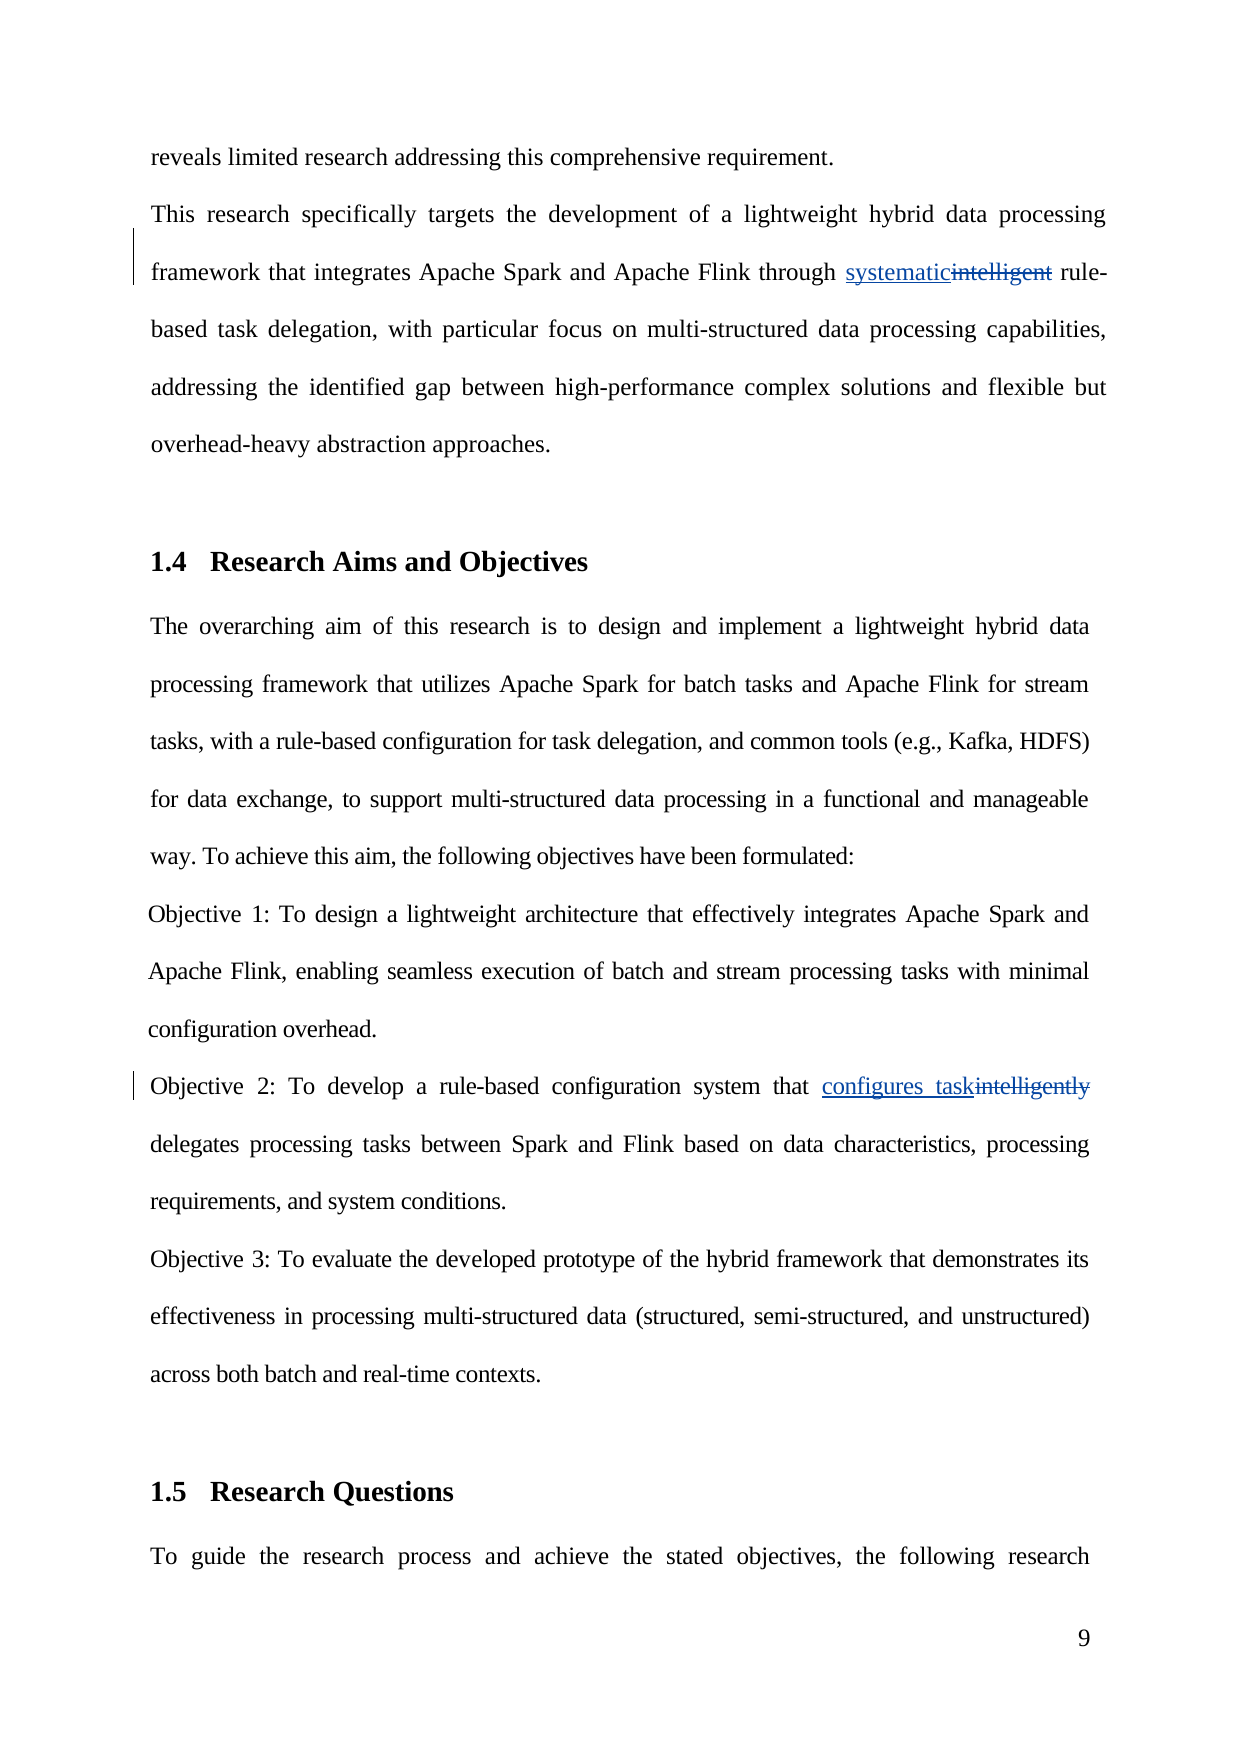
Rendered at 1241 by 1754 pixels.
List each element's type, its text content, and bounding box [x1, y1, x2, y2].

subtitle Research Aims and Objectives [150, 544, 1107, 578]
text Objective 3: To evaluate the developed prototype of the hybrid framework that demonstrates its effectiveness in processing multi-structured data (structured, semi-structured, and unstructured) across both batch and real-time contexts. [150, 1244, 1090, 1387]
text Objective 2: To develop a rule-based configuration system that delegates processing tasks between Spark and Flink based on data characteristics, processing requirements, and system conditions. [150, 1071, 1090, 1215]
text Objective 1: To design a lightweight architecture that effectively integrates Apache Spark and Apache Flink, enabling seamless execution of batch and stream processing tasks with minimal configuration overhead. [148, 899, 1090, 1042]
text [151, 142, 1107, 170]
subtitle Research Questions [150, 1474, 1107, 1507]
text The overarching aim of this research is to design and implement a lightweight hybrid data processing framework that utilizes Apache Spark for batch tasks and Apache Flink for stream tasks, with a rule-based configuration for task delegation, and common tools (e.g., Kafka, HDFS) for data exchange, to support multi-structured data processing in a functional and manageable way. To achieve this aim, the following objectives have been formulated: [150, 611, 1090, 870]
text This research specifically targets the development of a lightweight hybrid data processing framework that integrates Apache Spark and Apache Flink through rule-based task delegation, with particular focus on multi-structured data processing capabilities, addressing the identified gap between high-performance complex solutions and flexible but overhead-heavy abstraction approaches. [151, 199, 1107, 458]
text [150, 1541, 1090, 1569]
